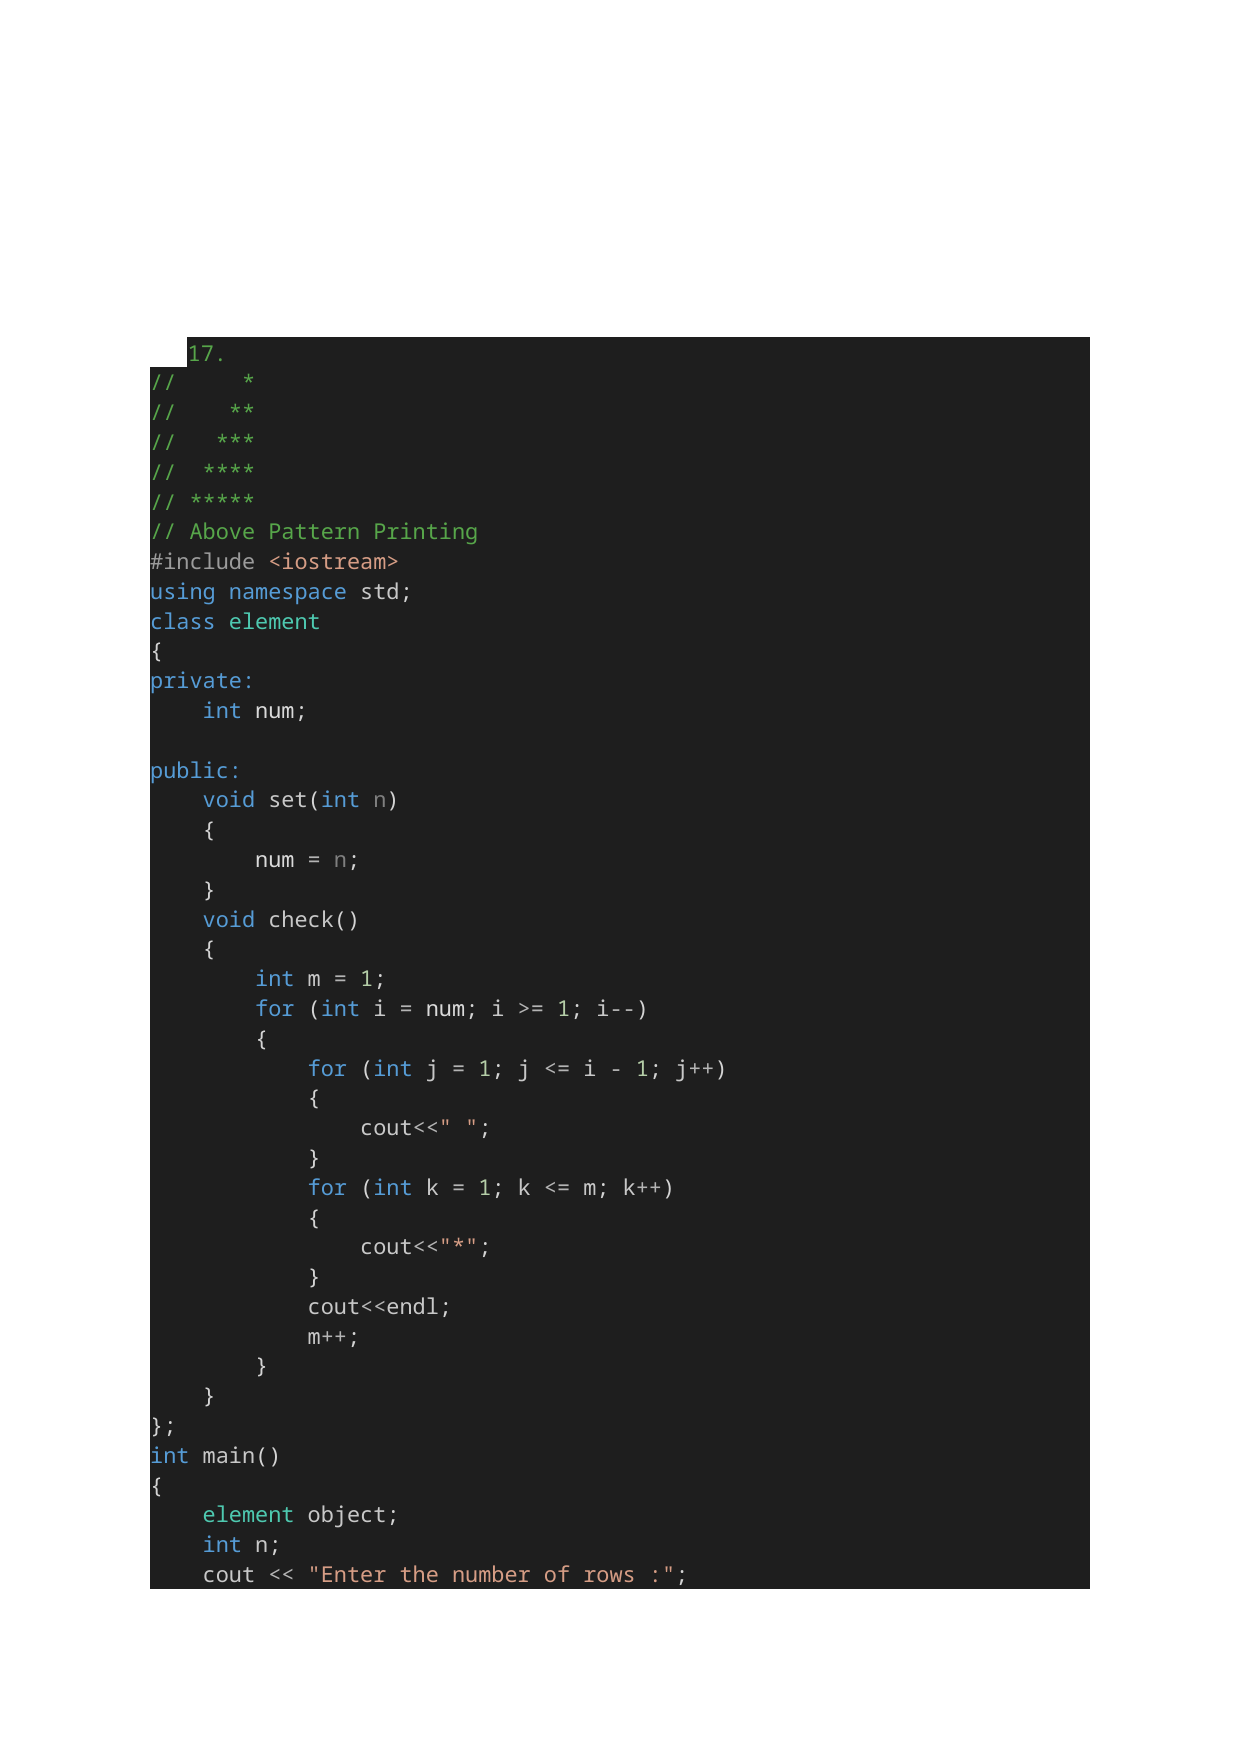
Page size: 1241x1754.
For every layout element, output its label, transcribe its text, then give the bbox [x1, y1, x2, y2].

text for (int j = 1; j <= i - 1; j++) [150, 1052, 1090, 1082]
text for (int k = 1; k <= m; k++) [150, 1172, 1090, 1201]
text void check() [150, 903, 1090, 933]
text cout<<" "; [150, 1112, 1090, 1142]
text { [150, 635, 1090, 665]
text // ***** [150, 486, 1090, 516]
text } [150, 874, 1090, 903]
text for (int i = num; i >= 1; i--) [150, 993, 1090, 1023]
text void set(int n) [150, 784, 1090, 814]
text { [150, 1201, 1090, 1231]
text { [150, 933, 1090, 963]
text m++; [150, 1321, 1090, 1350]
text int n; [150, 1529, 1090, 1559]
text cout<<"*"; [150, 1231, 1090, 1261]
text // * [150, 367, 1090, 397]
text using namespace std; [150, 576, 1090, 606]
text { [150, 1469, 1090, 1499]
text } [150, 1142, 1090, 1172]
text { [150, 1023, 1090, 1052]
text } [150, 1350, 1090, 1380]
text int main() [150, 1440, 1090, 1469]
text { [150, 1082, 1090, 1112]
text cout << "Enter the number of rows :"; [150, 1559, 1090, 1589]
text cout<<endl; [150, 1291, 1090, 1321]
text class element [150, 606, 1090, 635]
text } [150, 1261, 1090, 1291]
text } [150, 1380, 1090, 1410]
text // Above Pattern Printing [150, 516, 1090, 546]
text public: [150, 754, 1090, 784]
text // **** [150, 457, 1090, 486]
text }; [150, 1410, 1090, 1440]
text #include <iostream> [150, 546, 1090, 576]
text // *** [150, 427, 1090, 457]
text // ** [150, 397, 1090, 427]
text private: [150, 665, 1090, 695]
text int m = 1; [150, 963, 1090, 993]
text int num; [150, 695, 1090, 725]
text num = n; [150, 844, 1090, 874]
text element object; [150, 1499, 1090, 1529]
text { [150, 814, 1090, 844]
